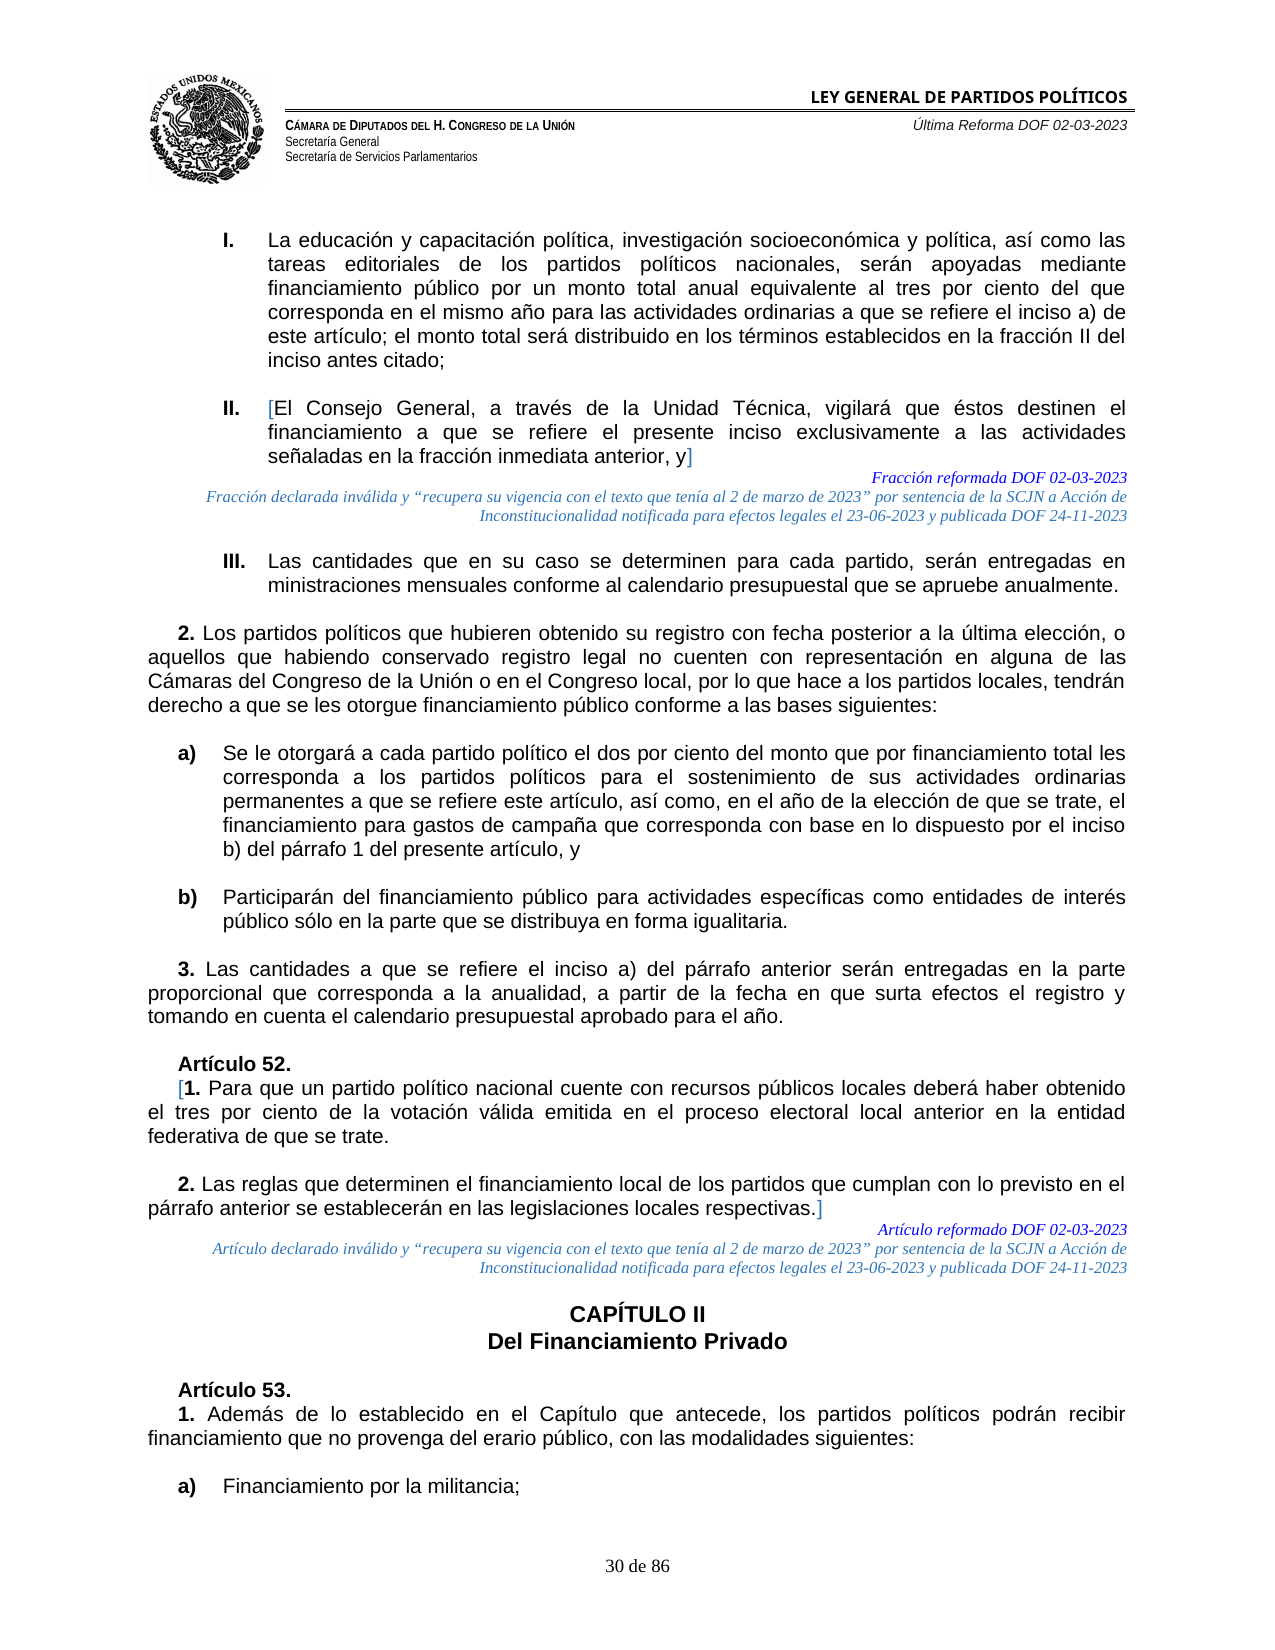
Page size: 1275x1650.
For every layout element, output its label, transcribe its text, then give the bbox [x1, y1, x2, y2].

text III. Las cantidades que en su caso se determinen para cada partido, serán entregadas en ministraciones mensuales conforme al calendario presupuestal que se apruebe anualmente. [223, 549, 1127, 597]
text Artículo declarado inválido y “recupera su vigencia con el texto que tenía al 2 de marzo de 2023” por sentencia de la SCJN a Acción de Inconstitucionalidad notificada para efectos legales el 23-06-2023 y publicada DOF 24-11-2023 [148, 1239, 1127, 1277]
text CAPÍTULO II [148, 1301, 1127, 1328]
text 2. Los partidos políticos que hubieren obtenido su registro con fecha posterior a la última elección, o aquellos que habiendo conservado registro legal no cuenten con representación en alguna de las Cámaras del Congreso de la Unión o en el Congreso local, por lo que hace a los partidos locales, tendrán derecho a que se les otorgue financiamiento público conforme a las bases siguientes: [148, 621, 1127, 717]
text Del Financiamiento Privado [148, 1328, 1127, 1354]
text Fracción declarada inválida y “recupera su vigencia con el texto que tenía al 2 de marzo de 2023” por sentencia de la SCJN a Acción de Inconstitucionalidad notificada para efectos legales el 23-06-2023 y publicada DOF 24-11-2023 [148, 487, 1127, 525]
text 2. Las reglas que determinen el financiamiento local de los partidos que cumplan con lo previsto en el párrafo anterior se establecerán en las legislaciones locales respectivas.] [148, 1172, 1127, 1220]
text 3. Las cantidades a que se refiere el inciso a) del párrafo anterior serán entregadas en la parte proporcional que corresponda a la anualidad, a partir de la fecha en que surta efectos el registro y tomando en cuenta el calendario presupuestal aprobado para el año. [148, 956, 1127, 1028]
text 1. Además de lo establecido en el Capítulo que antecede, los partidos políticos podrán recibir financiamiento que no provenga del erario público, con las modalidades siguientes: [148, 1402, 1127, 1450]
text I. La educación y capacitación política, investigación socioeconómica y política, así como las tareas editoriales de los partidos políticos nacionales, serán apoyadas mediante financiamiento público por un monto total anual equivalente al tres por ciento del que corresponda en el mismo año para las actividades ordinarias a que se refiere el inciso a) de este artículo; el monto total será distribuido en los términos establecidos en la fracción II del inciso antes citado; [223, 228, 1127, 372]
text II. [El Consejo General, a través de la Unidad Técnica, vigilará que éstos destinen el financiamiento a que se refiere el presente inciso exclusivamente a las actividades señaladas en la fracción inmediata anterior, y] [223, 396, 1127, 468]
text Artículo reformado DOF 02-03-2023 [148, 1220, 1127, 1239]
text Artículo 53. [148, 1378, 1127, 1402]
text a) Financiamiento por la militancia; [178, 1474, 1127, 1498]
text b) Participarán del financiamiento público para actividades específicas como entidades de interés público sólo en la parte que se distribuya en forma igualitaria. [178, 884, 1127, 932]
text a) Se le otorgará a cada partido político el dos por ciento del monto que por financiamiento total les corresponda a los partidos políticos para el sostenimiento de sus actividades ordinarias permanentes a que se refiere este artículo, así como, en el año de la elección de que se trate, el financiamiento para gastos de campaña que corresponda con base en lo dispuesto por el inciso b) del párrafo 1 del presente artículo, y [178, 741, 1127, 861]
text [1. Para que un partido político nacional cuente con recursos públicos locales deberá haber obtenido el tres por ciento de la votación válida emitida en el proceso electoral local anterior en la entidad federativa de que se trate. [148, 1076, 1127, 1148]
text Artículo 52. [148, 1052, 1127, 1076]
text Fracción reformada DOF 02-03-2023 [148, 468, 1127, 487]
